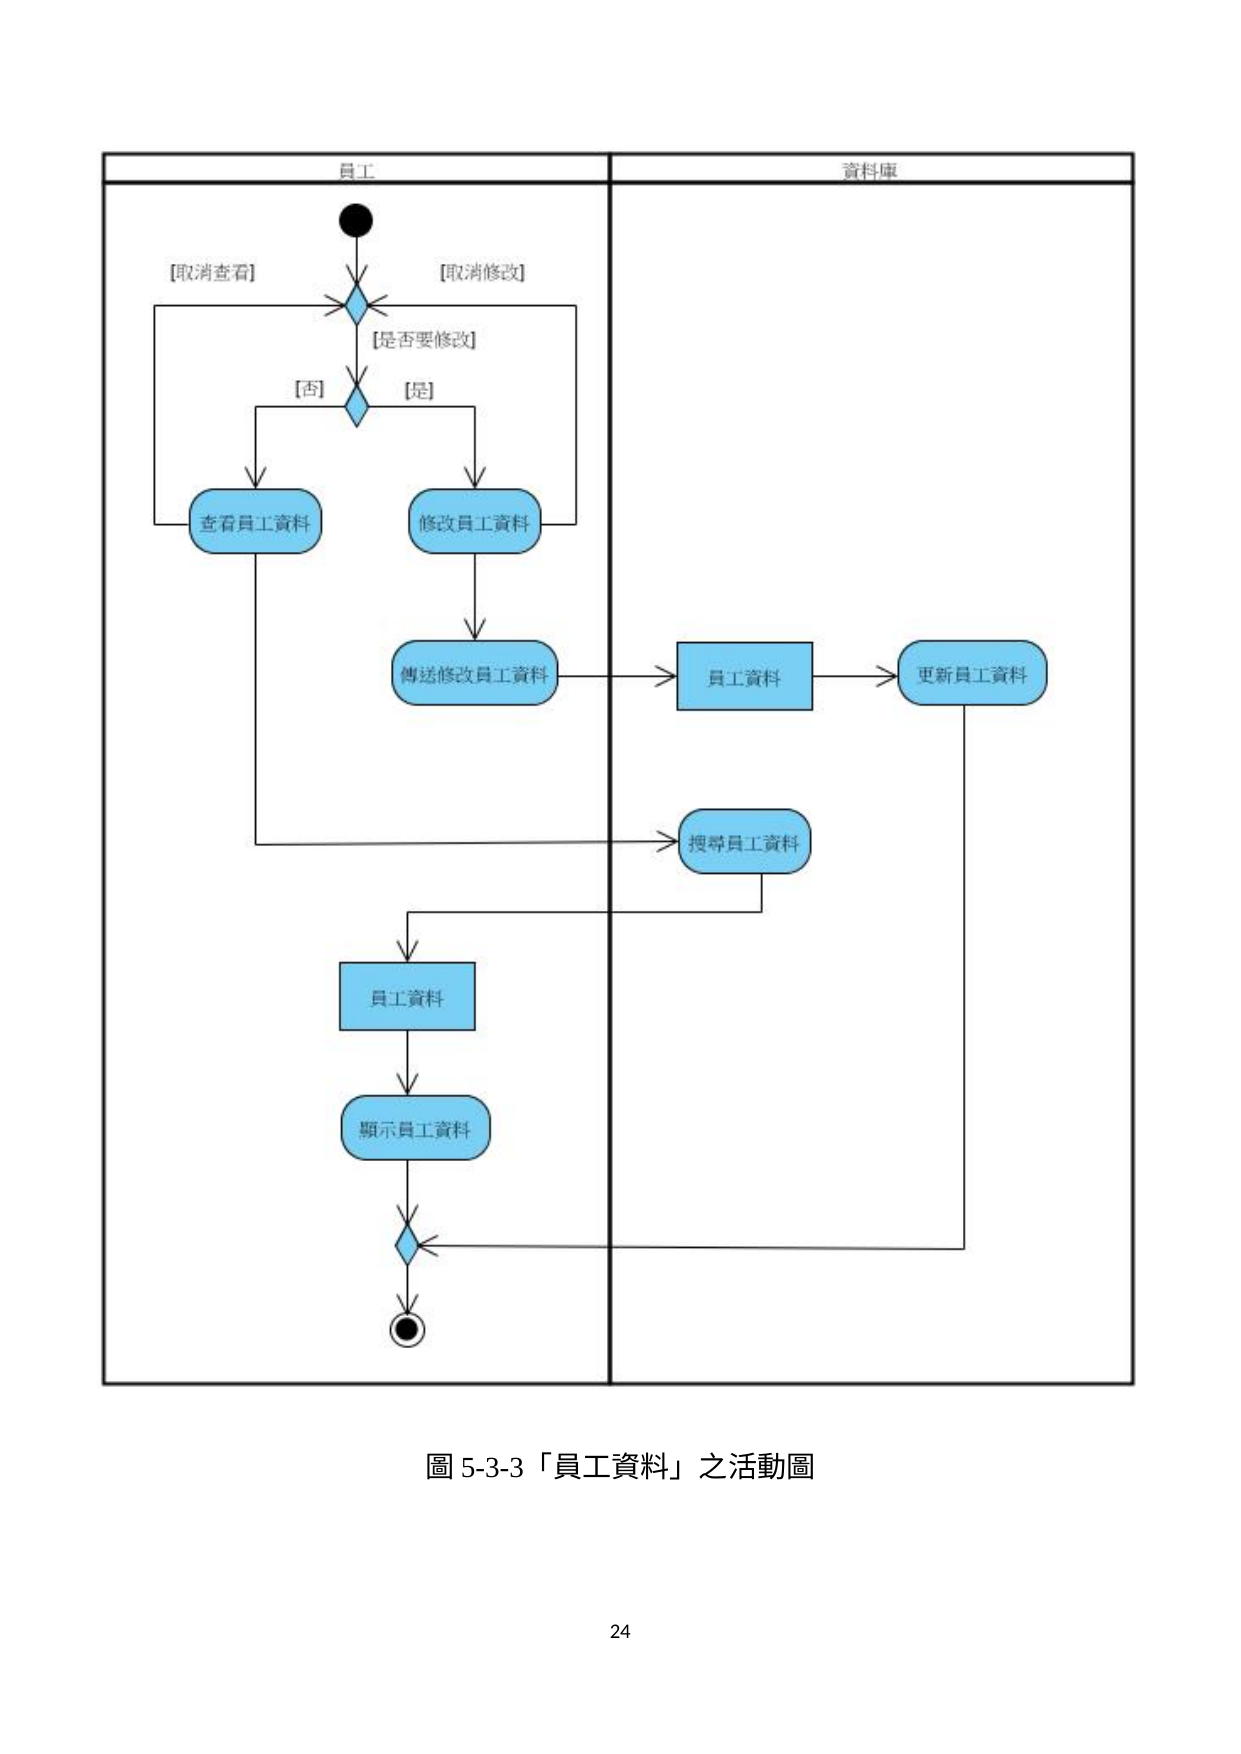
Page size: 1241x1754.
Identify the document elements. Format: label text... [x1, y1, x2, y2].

picture [94, 140, 1147, 1394]
